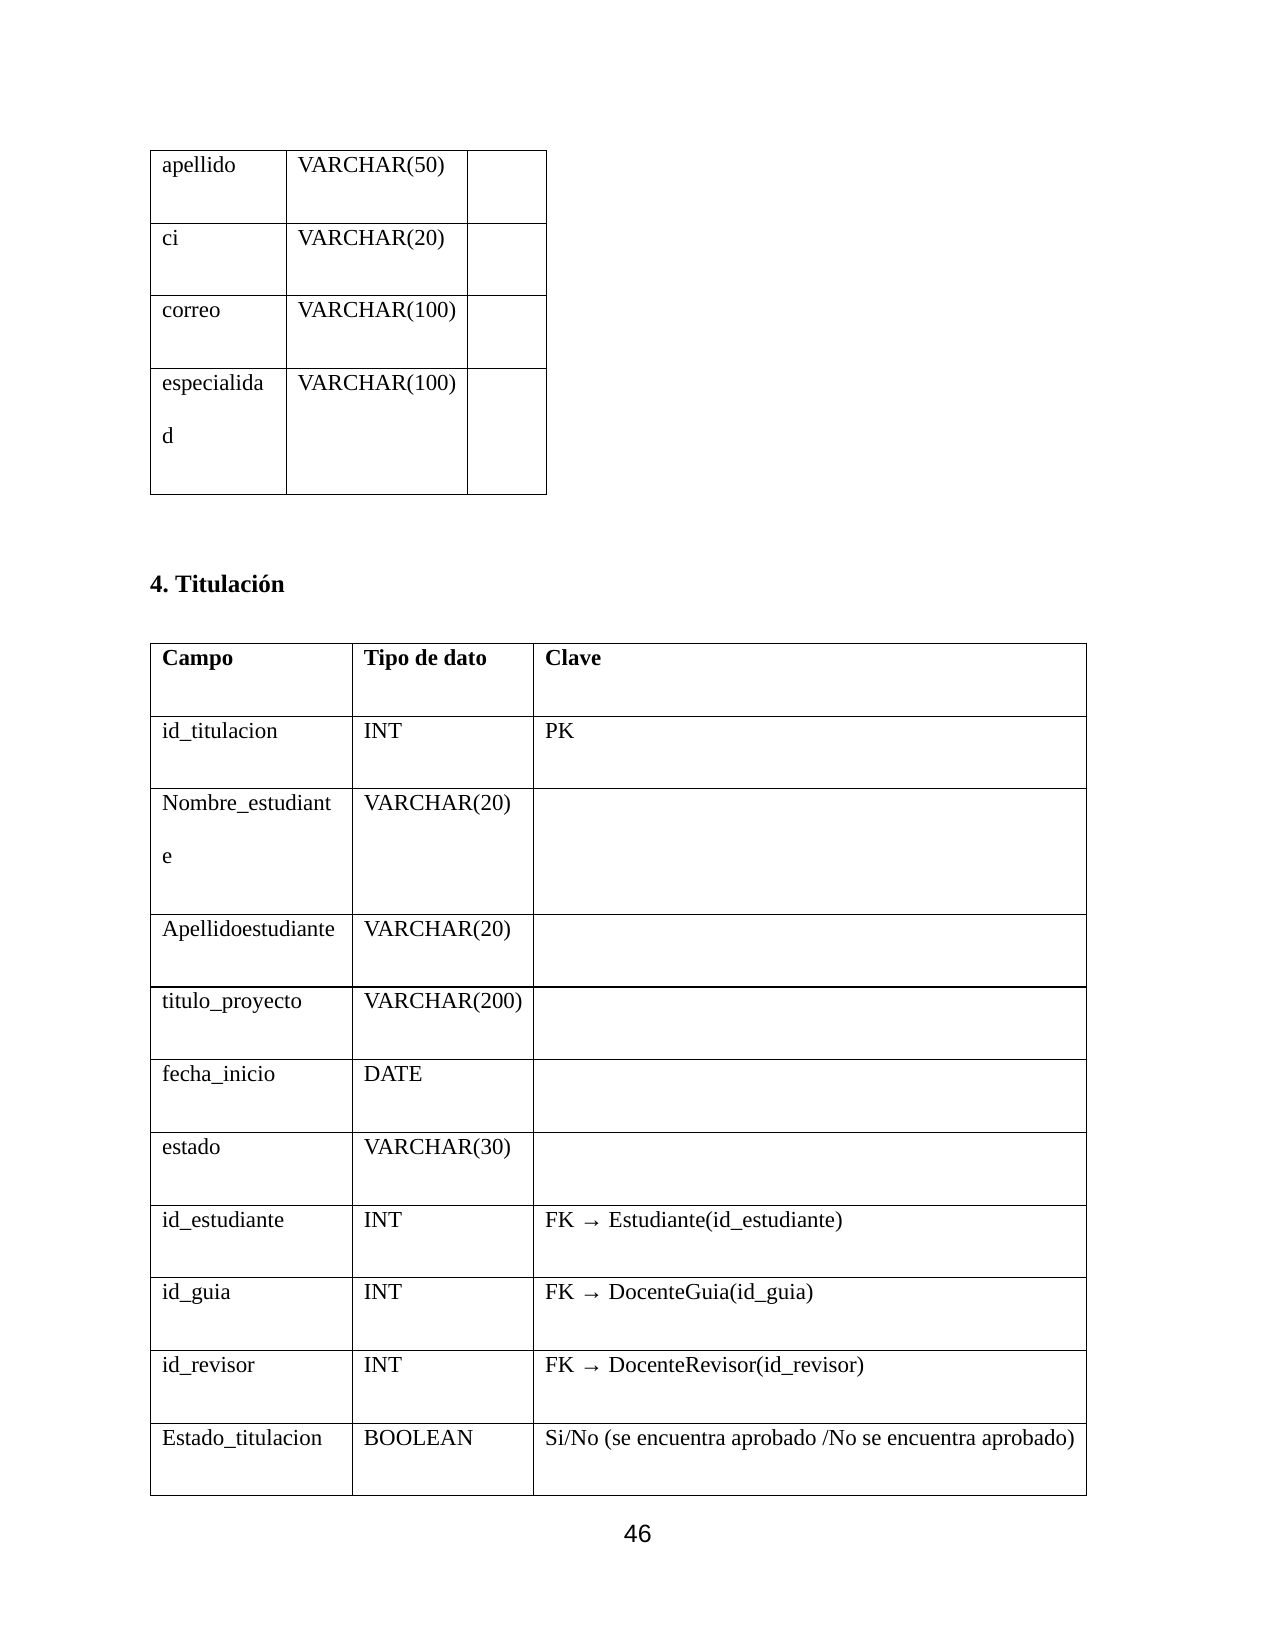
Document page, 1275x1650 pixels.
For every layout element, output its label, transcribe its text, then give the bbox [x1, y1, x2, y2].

table_cell PK [534, 717, 1086, 788]
table_cell VARCHAR(20) [287, 224, 467, 295]
table_cell [534, 789, 1086, 914]
table_cell INT [353, 717, 533, 788]
table_cell Apellidoestudiante [151, 915, 352, 986]
table_cell estado [151, 1133, 352, 1204]
table_cell [534, 1060, 1086, 1132]
table_cell especialidad [151, 369, 286, 493]
table_cell FK → Estudiante(id_estudiante) [534, 1206, 1086, 1277]
table_cell INT [353, 1206, 533, 1277]
table_cell Si/No (se encuentra aprobado /No se encuentra aprobado) [534, 1424, 1086, 1495]
table_cell fecha_inicio [151, 1060, 352, 1132]
table_cell id_revisor [151, 1351, 352, 1423]
table_cell VARCHAR(30) [353, 1133, 533, 1204]
table_cell VARCHAR(50) [287, 151, 467, 223]
table_cell VARCHAR(200) [353, 988, 533, 1059]
table_cell FK → DocenteRevisor(id_revisor) [534, 1351, 1086, 1423]
table_cell [468, 224, 546, 295]
table_cell VARCHAR(20) [353, 789, 533, 914]
table_cell VARCHAR(100) [287, 369, 467, 493]
table_cell [534, 988, 1086, 1059]
table_cell BOOLEAN [353, 1424, 533, 1495]
table_cell id_estudiante [151, 1206, 352, 1277]
text 4. Titulación [150, 569, 1125, 597]
table_cell INT [353, 1351, 533, 1423]
table_cell VARCHAR(20) [353, 915, 533, 986]
table_cell FK → DocenteGuia(id_guia) [534, 1278, 1086, 1350]
table_cell DATE [353, 1060, 533, 1132]
table_cell [468, 369, 546, 493]
table_cell [468, 296, 546, 368]
table_cell id_titulacion [151, 717, 352, 788]
table_cell id_guia [151, 1278, 352, 1350]
table_cell Estado_titulacion [151, 1424, 352, 1495]
table_header Clave [534, 644, 1086, 716]
table_cell [534, 915, 1086, 986]
table_cell [468, 151, 546, 223]
table_header Campo [151, 644, 352, 716]
table_header Tipo de dato [353, 644, 533, 716]
table_cell apellido [151, 151, 286, 223]
table_cell titulo_proyecto [151, 988, 352, 1059]
table_cell VARCHAR(100) [287, 296, 467, 368]
table_cell [534, 1133, 1086, 1204]
table_cell correo [151, 296, 286, 368]
table_cell INT [353, 1278, 533, 1350]
table_cell Nombre_estudiante [151, 789, 352, 914]
table_cell ci [151, 224, 286, 295]
